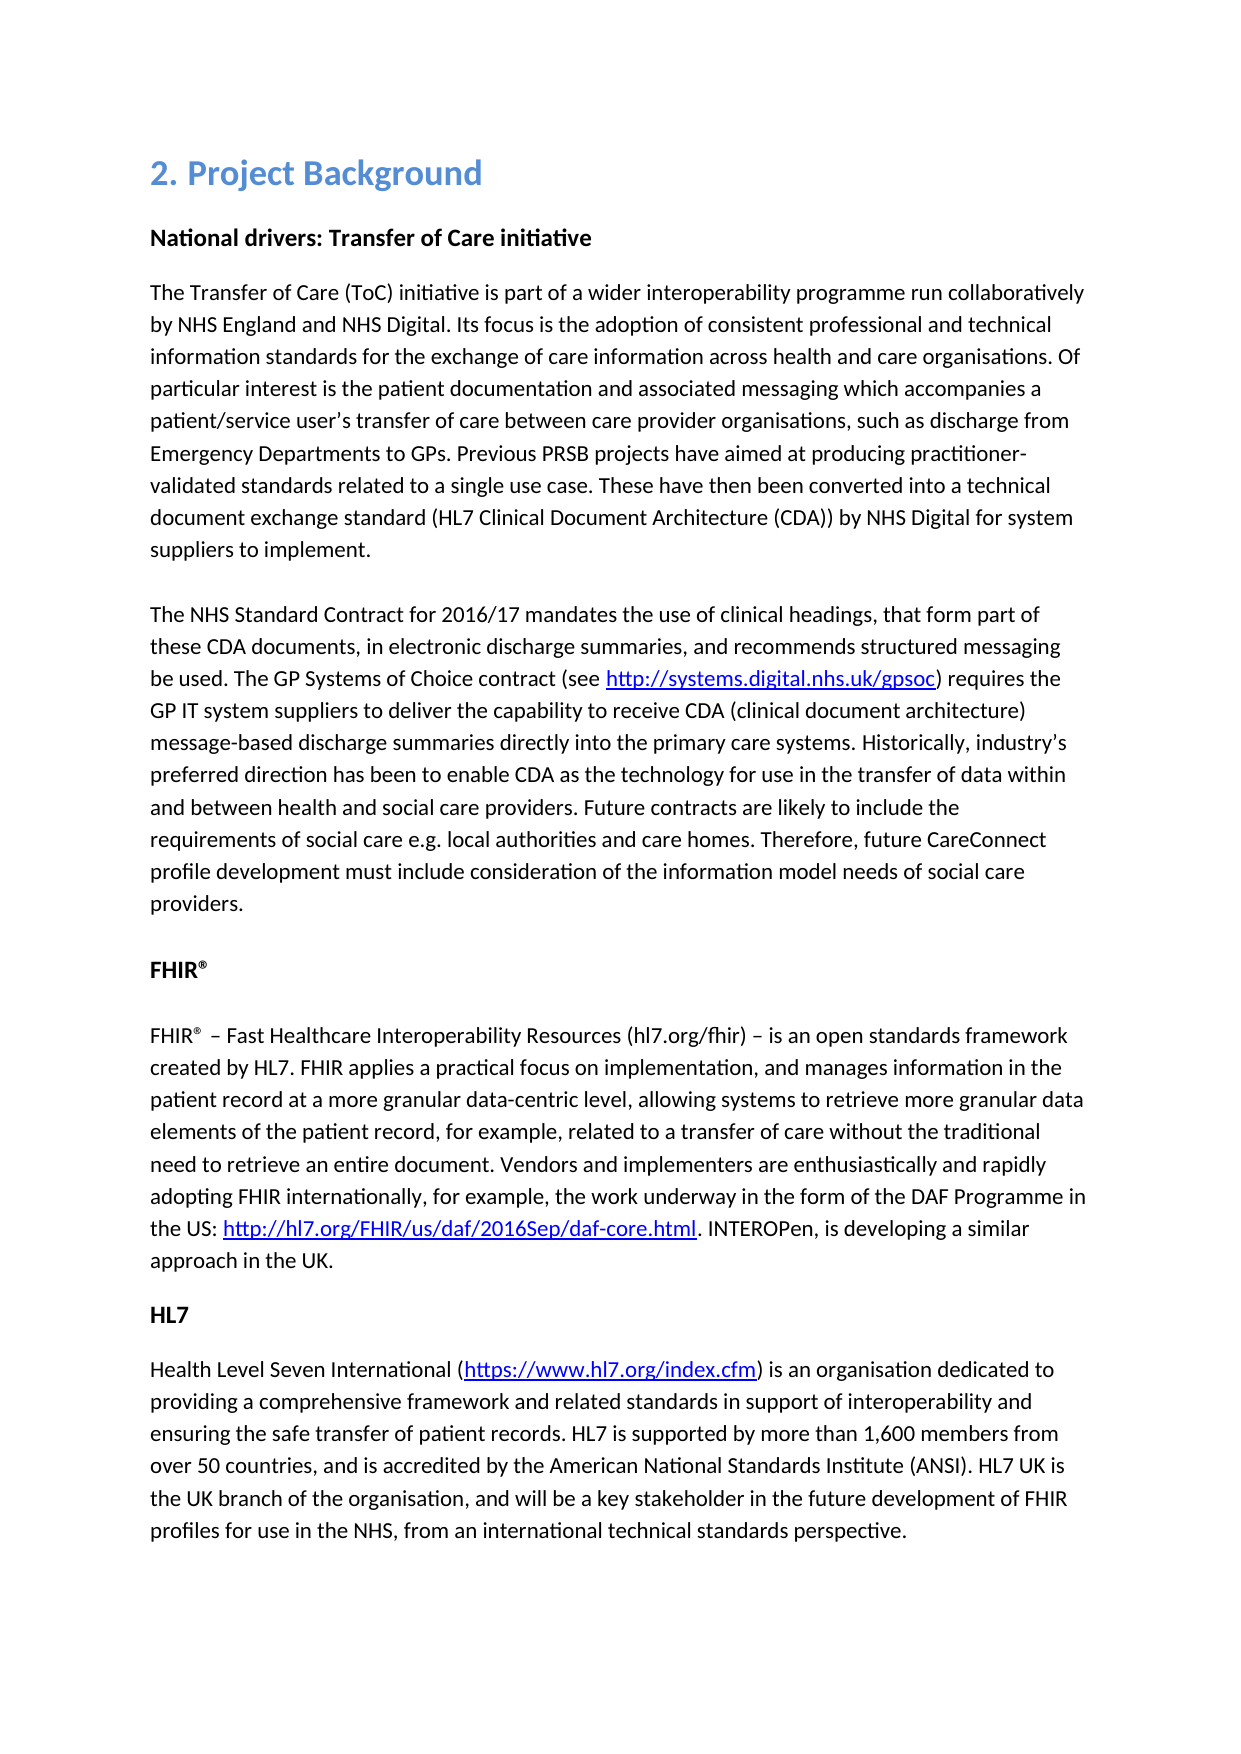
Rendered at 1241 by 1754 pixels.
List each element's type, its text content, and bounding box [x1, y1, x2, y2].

text FHIR® – Fast Healthcare Interoperability Resources (hl7.org/fhir) – is an open standards framework created by HL7. FHIR applies a practical focus on implementation, and manages information in the patient record at a more granular data-centric level, allowing systems to retrieve more granular data elements of the patient record, for example, related to a transfer of care without the traditional need to retrieve an entire document. Vendors and implementers are enthusiastically and rapidly adopting FHIR internationally, for example, the work underway in the form of the DAF Programme in the US: http://hl7.org/FHIR/us/daf/2016Sep/daf-core.html. INTEROPen, is developing a similar approach in the UK. [150, 1021, 1090, 1274]
text National drivers: Transfer of Care initiative [150, 222, 1090, 252]
text The NHS Standard Contract for 2016/17 mandates the use of clinical headings, that form part of these CDA documents, in electronic discharge summaries, and recommends structured messaging be used. The GP Systems of Choice contract (see http://systems.digital.nhs.uk/gpsoc) requires the GP IT system suppliers to deliver the capability to receive CDA (clinical document architecture) message-based discharge summaries directly into the primary care systems. Historically, industry’s preferred direction has been to enable CDA as the technology for use in the transfer of data within and between health and social care providers. Future contracts are likely to include the requirements of social care e.g. local authorities and care homes. Therefore, future CareConnect profile development must include consideration of the information model needs of social care providers. [150, 600, 1090, 917]
text FHIR® [150, 954, 1090, 984]
text HL7 [150, 1299, 1090, 1330]
list Project Background [150, 150, 1090, 194]
text Health Level Seven International (https://www.hl7.org/index.cfm) is an organisation dedicated to providing a comprehensive framework and related standards in support of interoperability and ensuring the safe transfer of patient records. HL7 is supported by more than 1,600 members from over 50 countries, and is accredited by the American National Standards Institute (ANSI). HL7 UK is the UK branch of the organisation, and will be a key stakeholder in the future development of FHIR profiles for use in the NHS, from an international technical standards perspective. [150, 1355, 1090, 1544]
text The Transfer of Care (ToC) initiative is part of a wider interoperability programme run collaboratively by NHS England and NHS Digital. Its focus is the adoption of consistent professional and technical information standards for the exchange of care information across health and care organisations. Of particular interest is the patient documentation and associated messaging which accompanies a patient/service user’s transfer of care between care provider organisations, such as discharge from Emergency Departments to GPs. Previous PRSB projects have aimed at producing practitioner-validated standards related to a single use case. These have then been converted into a technical document exchange standard (HL7 Clinical Document Architecture (CDA)) by NHS Digital for system suppliers to implement. [150, 278, 1090, 563]
